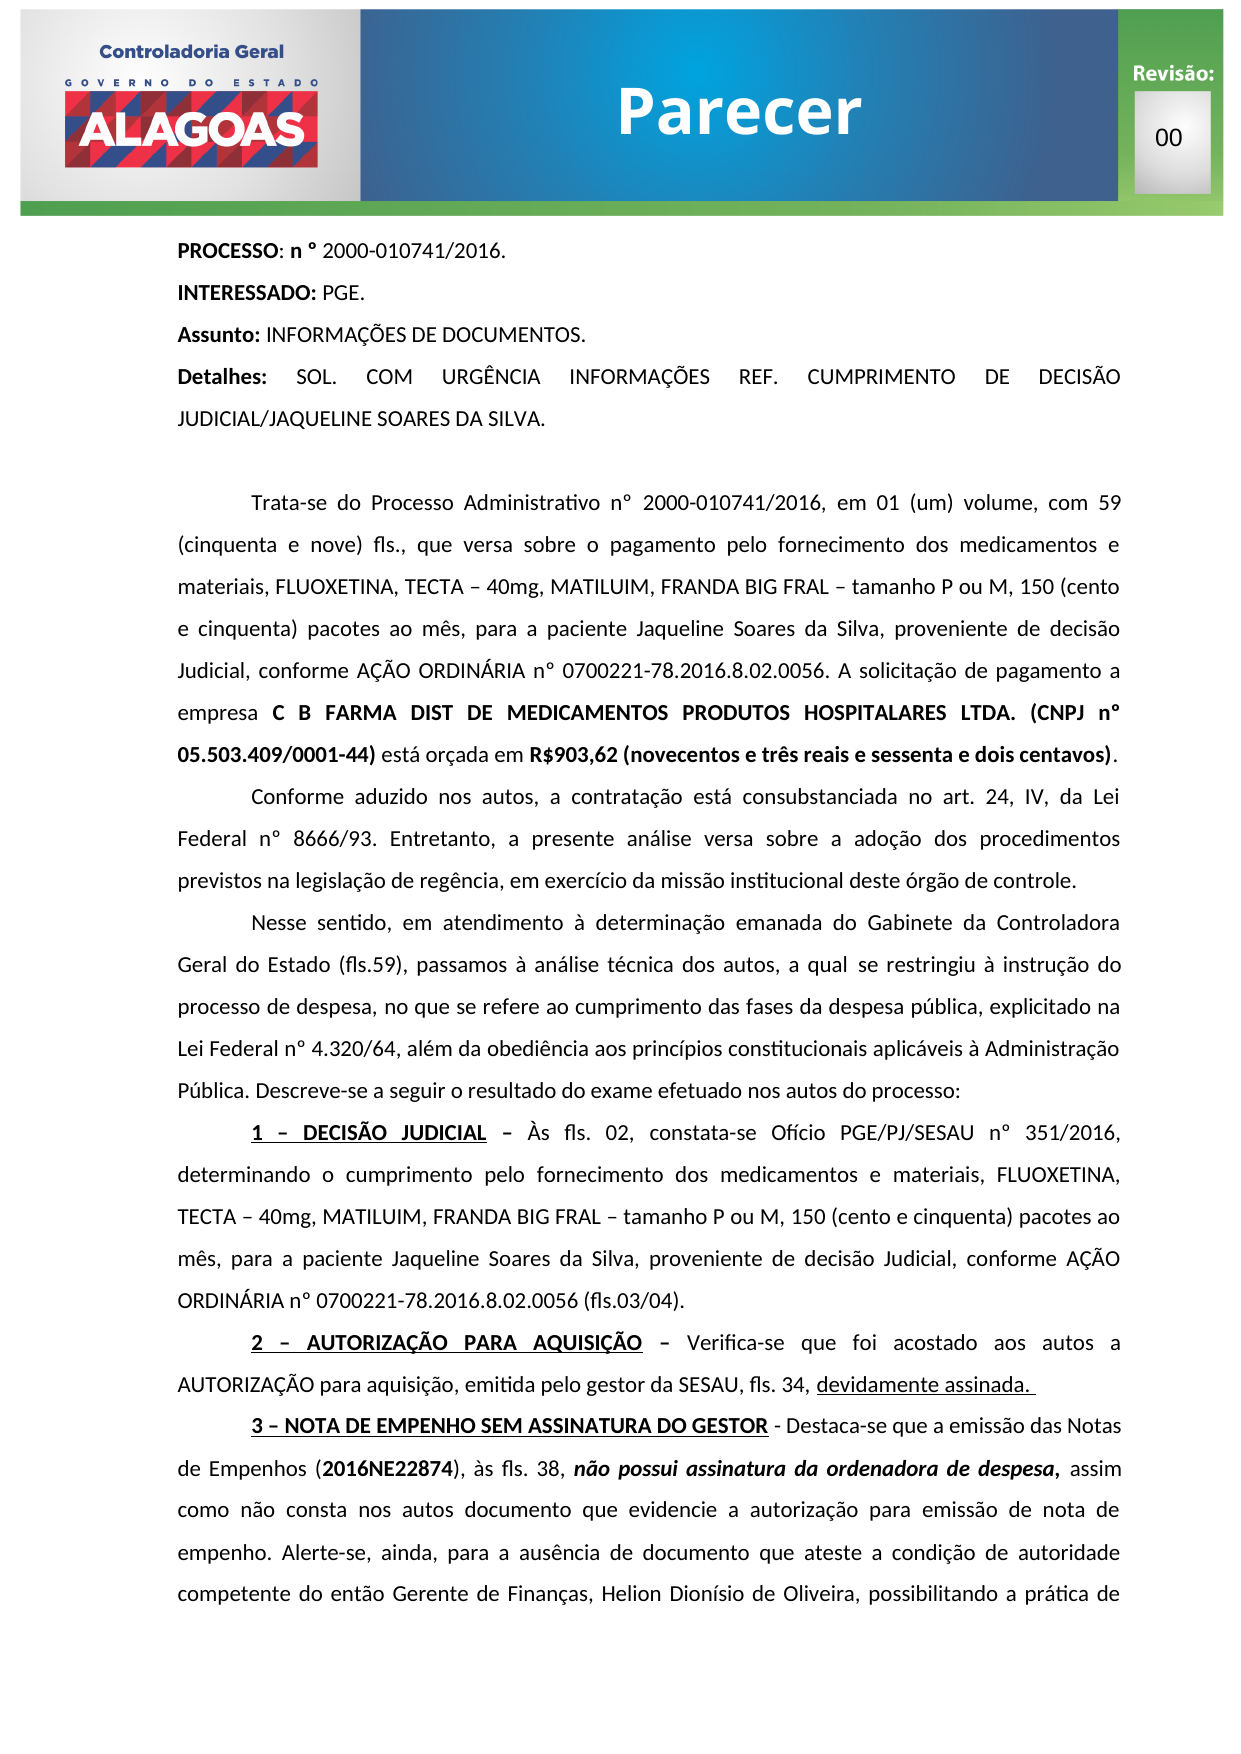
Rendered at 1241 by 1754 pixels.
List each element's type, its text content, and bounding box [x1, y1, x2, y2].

text Trata-se do Processo Administrativo nº 2000-010741/2016, em 01 (um) volume, com 59 (cinquenta e nove) fls., que versa sobre o pagamento pelo fornecimento dos medicamentos e materiais, FLUOXETINA, TECTA – 40mg, MATILUIM, FRANDA BIG FRAL – tamanho P ou M, 150 (cento e cinquenta) pacotes ao mês, para a paciente Jaqueline Soares da Silva, proveniente de decisão Judicial, conforme AÇÃO ORDINÁRIA nº 0700221-78.2016.8.02.0056. A solicitação de pagamento a empresa C B FARMA DIST DE MEDICAMENTOS PRODUTOS HOSPITALARES LTDA. (CNPJ nº 05.503.409/0001-44) está orçada em R$903,62 (novecentos e três reais e sessenta e dois centavos). [177, 488, 1122, 768]
text INTERESSADO: PGE. [177, 278, 1122, 306]
text 2 – AUTORIZAÇÃO PARA AQUISIÇÃO – Verifica-se que foi acostado aos autos a AUTORIZAÇÃO para aquisição, emitida pelo gestor da SESAU, fls. 34, devidamente assinada. [177, 1328, 1122, 1398]
text Nesse sentido, em atendimento à determinação emanada do Gabinete da Controladora Geral do Estado (fls.59), passamos à análise técnica dos autos, a qual se restringiu à instrução do processo de despesa, no que se refere ao cumprimento das fases da despesa pública, explicitado na Lei Federal nº 4.320/64, além da obediência aos princípios constitucionais aplicáveis à Administração Pública. Descreve-se a seguir o resultado do exame efetuado nos autos do processo: [177, 908, 1122, 1104]
text Detalhes: SOL. COM URGÊNCIA INFORMAÇÕES REF. CUMPRIMENTO DE DECISÃO JUDICIAL/JAQUELINE SOARES DA SILVA. [177, 362, 1122, 432]
text 1 – DECISÃO JUDICIAL – Às fls. 02, constata-se Ofício PGE/PJ/SESAU nº 351/2016, determinando o cumprimento pelo fornecimento dos medicamentos e materiais, FLUOXETINA, TECTA – 40mg, MATILUIM, FRANDA BIG FRAL – tamanho P ou M, 150 (cento e cinquenta) pacotes ao mês, para a paciente Jaqueline Soares da Silva, proveniente de decisão Judicial, conforme AÇÃO ORDINÁRIA nº 0700221-78.2016.8.02.0056 (fls.03/04). [177, 1118, 1122, 1314]
picture [20, 9, 1224, 216]
text PROCESSO: n º 2000-010741/2016. [177, 236, 1122, 264]
text Conforme aduzido nos autos, a contratação está consubstanciada no art. 24, IV, da Lei Federal nº 8666/93. Entretanto, a presente análise versa sobre a adoção dos procedimentos previstos na legislação de regência, em exercício da missão institucional deste órgão de controle. [177, 782, 1122, 894]
text Assunto: INFORMAÇÕES DE DOCUMENTOS. [177, 320, 1122, 348]
